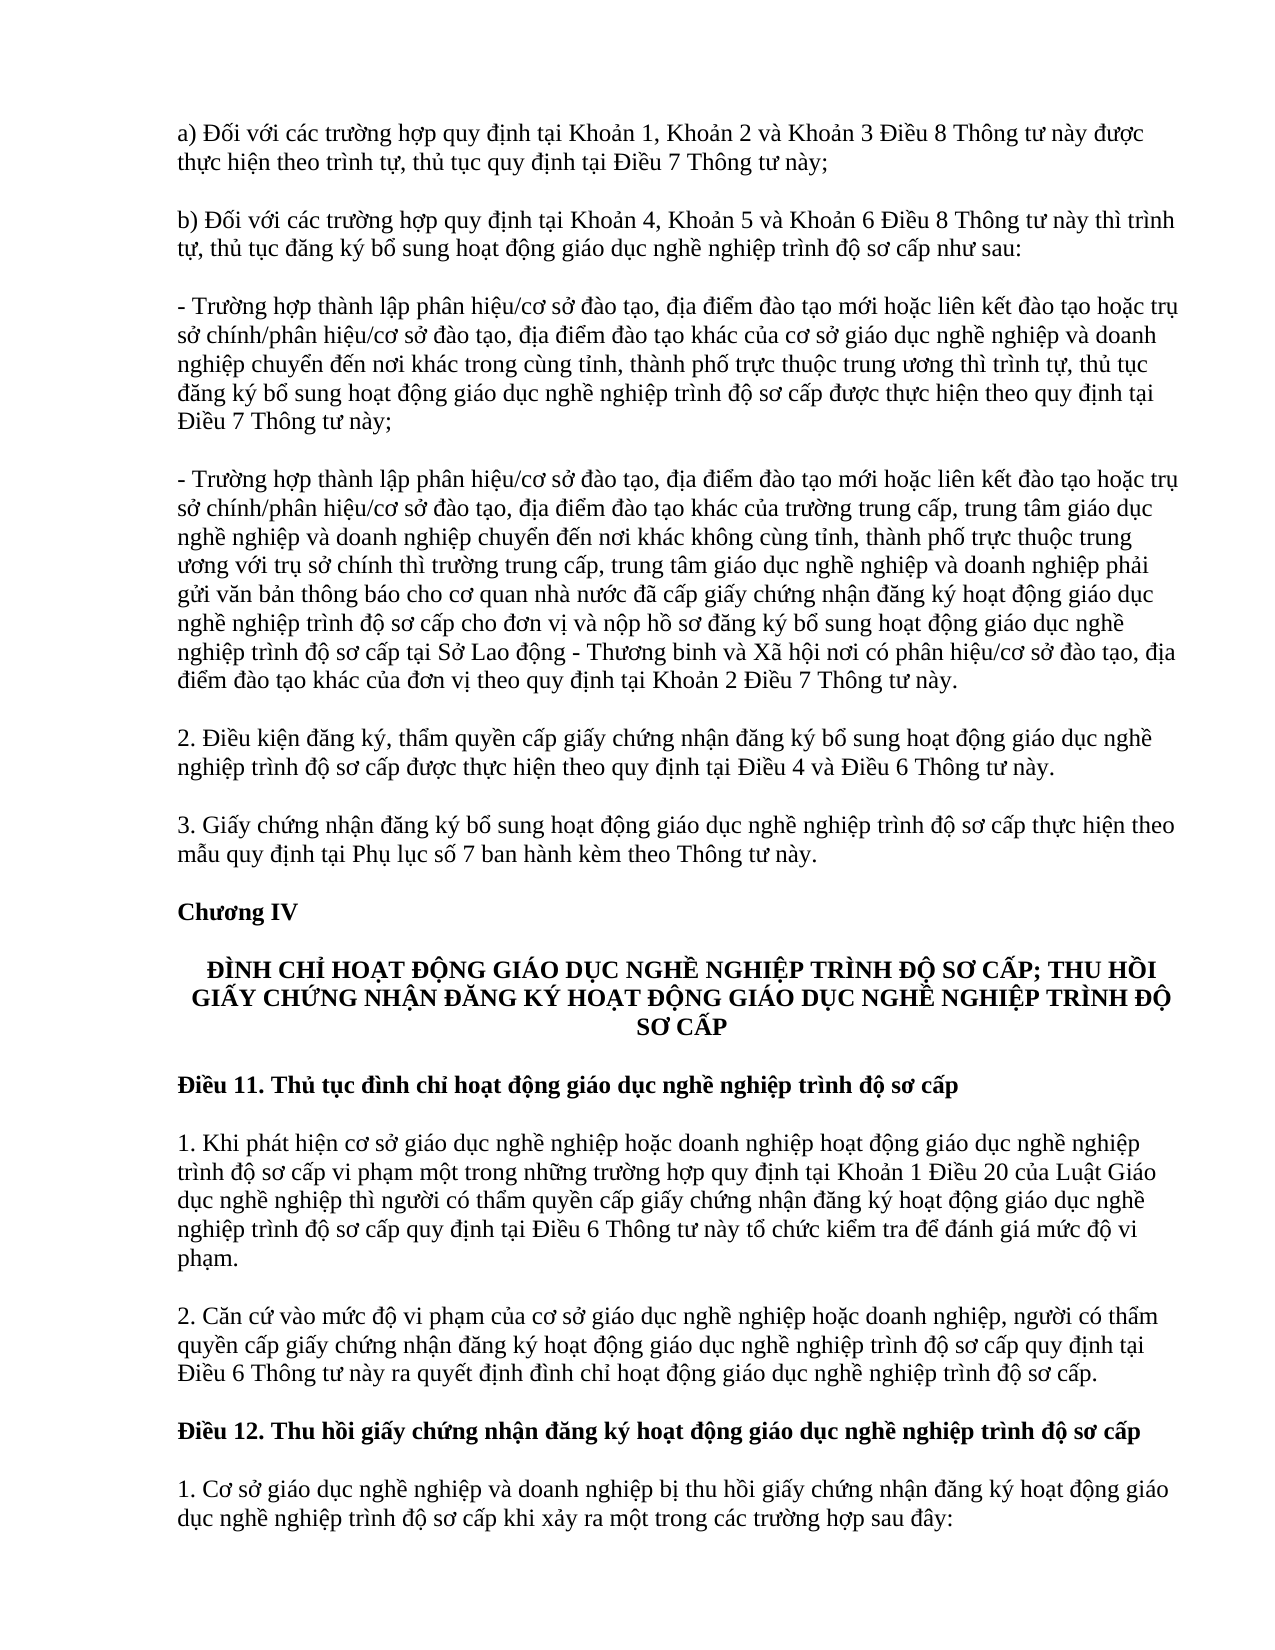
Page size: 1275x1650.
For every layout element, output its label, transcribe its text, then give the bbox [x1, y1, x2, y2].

text Chương IV [177, 897, 1186, 926]
text ĐÌNH CHỈ HOẠT ĐỘNG GIÁO DỤC NGHỀ NGHIỆP TRÌNH ĐỘ SƠ CẤP; THU HỒI GIẤY CHỨNG NHẬN ĐĂNG KÝ HOẠT ĐỘNG GIÁO DỤC NGHỀ NGHIỆP TRÌNH ĐỘ SƠ CẤP [177, 955, 1186, 1041]
text 3. Giấy chứng nhận đăng ký bổ sung hoạt động giáo dục nghề nghiệp trình độ sơ cấp thực hiện theo mẫu quy định tại Phụ lục số 7 ban hành kèm theo Thông tư này. [177, 810, 1186, 868]
text 1. Khi phát hiện cơ sở giáo dục nghề nghiệp hoặc doanh nghiệp hoạt động giáo dục nghề nghiệp trình độ sơ cấp vi phạm một trong những trường hợp quy định tại Khoản 1 Điều 20 của Luật Giáo dục nghề nghiệp thì người có thẩm quyền cấp giấy chứng nhận đăng ký hoạt động giáo dục nghề nghiệp trình độ sơ cấp quy định tại Điều 6 Thông tư này tổ chức kiểm tra để đánh giá mức độ vi phạm. [177, 1128, 1186, 1272]
text 2. Căn cứ vào mức độ vi phạm của cơ sở giáo dục nghề nghiệp hoặc doanh nghiệp, người có thẩm quyền cấp giấy chứng nhận đăng ký hoạt động giáo dục nghề nghiệp trình độ sơ cấp quy định tại Điều 6 Thông tư này ra quyết định đình chỉ hoạt động giáo dục nghề nghiệp trình độ sơ cấp. [177, 1301, 1186, 1387]
text 2. Điều kiện đăng ký, thẩm quyền cấp giấy chứng nhận đăng ký bổ sung hoạt động giáo dục nghề nghiệp trình độ sơ cấp được thực hiện theo quy định tại Điều 4 và Điều 6 Thông tư này. [177, 723, 1186, 781]
text Điều 12. Thu hồi giấy chứng nhận đăng ký hoạt động giáo dục nghề nghiệp trình độ sơ cấp [177, 1416, 1186, 1445]
text 1. Cơ sở giáo dục nghề nghiệp và doanh nghiệp bị thu hồi giấy chứng nhận đăng ký hoạt động giáo dục nghề nghiệp trình độ sơ cấp khi xảy ra một trong các trường hợp sau đây: [177, 1474, 1186, 1532]
text Điều 11. Thủ tục đình chỉ hoạt động giáo dục nghề nghiệp trình độ sơ cấp [177, 1070, 1186, 1099]
text - Trường hợp thành lập phân hiệu/cơ sở đào tạo, địa điểm đào tạo mới hoặc liên kết đào tạo hoặc trụ sở chính/phân hiệu/cơ sở đào tạo, địa điểm đào tạo khác của cơ sở giáo dục nghề nghiệp và doanh nghiệp chuyển đến nơi khác trong cùng tỉnh, thành phố trực thuộc trung ương thì trình tự, thủ tục đăng ký bổ sung hoạt động giáo dục nghề nghiệp trình độ sơ cấp được thực hiện theo quy định tại Điều 7 Thông tư này; [177, 291, 1186, 435]
text a) Đối với các trường hợp quy định tại Khoản 1, Khoản 2 và Khoản 3 Điều 8 Thông tư này được thực hiện theo trình tự, thủ tục quy định tại Điều 7 Thông tư này; [177, 118, 1186, 176]
text b) Đối với các trường hợp quy định tại Khoản 4, Khoản 5 và Khoản 6 Điều 8 Thông tư này thì trình tự, thủ tục đăng ký bổ sung hoạt động giáo dục nghề nghiệp trình độ sơ cấp như sau: [177, 205, 1186, 262]
text - Trường hợp thành lập phân hiệu/cơ sở đào tạo, địa điểm đào tạo mới hoặc liên kết đào tạo hoặc trụ sở chính/phân hiệu/cơ sở đào tạo, địa điểm đào tạo khác của trường trung cấp, trung tâm giáo dục nghề nghiệp và doanh nghiệp chuyển đến nơi khác không cùng tỉnh, thành phố trực thuộc trung ương với trụ sở chính thì trường trung cấp, trung tâm giáo dục nghề nghiệp và doanh nghiệp phải gửi văn bản thông báo cho cơ quan nhà nước đã cấp giấy chứng nhận đăng ký hoạt động giáo dục nghề nghiệp trình độ sơ cấp cho đơn vị và nộp hồ sơ đăng ký bổ sung hoạt động giáo dục nghề nghiệp trình độ sơ cấp tại Sở Lao động - Thương binh và Xã hội nơi có phân hiệu/cơ sở đào tạo, địa điểm đào tạo khác của đơn vị theo quy định tại Khoản 2 Điều 7 Thông tư này. [177, 464, 1186, 694]
